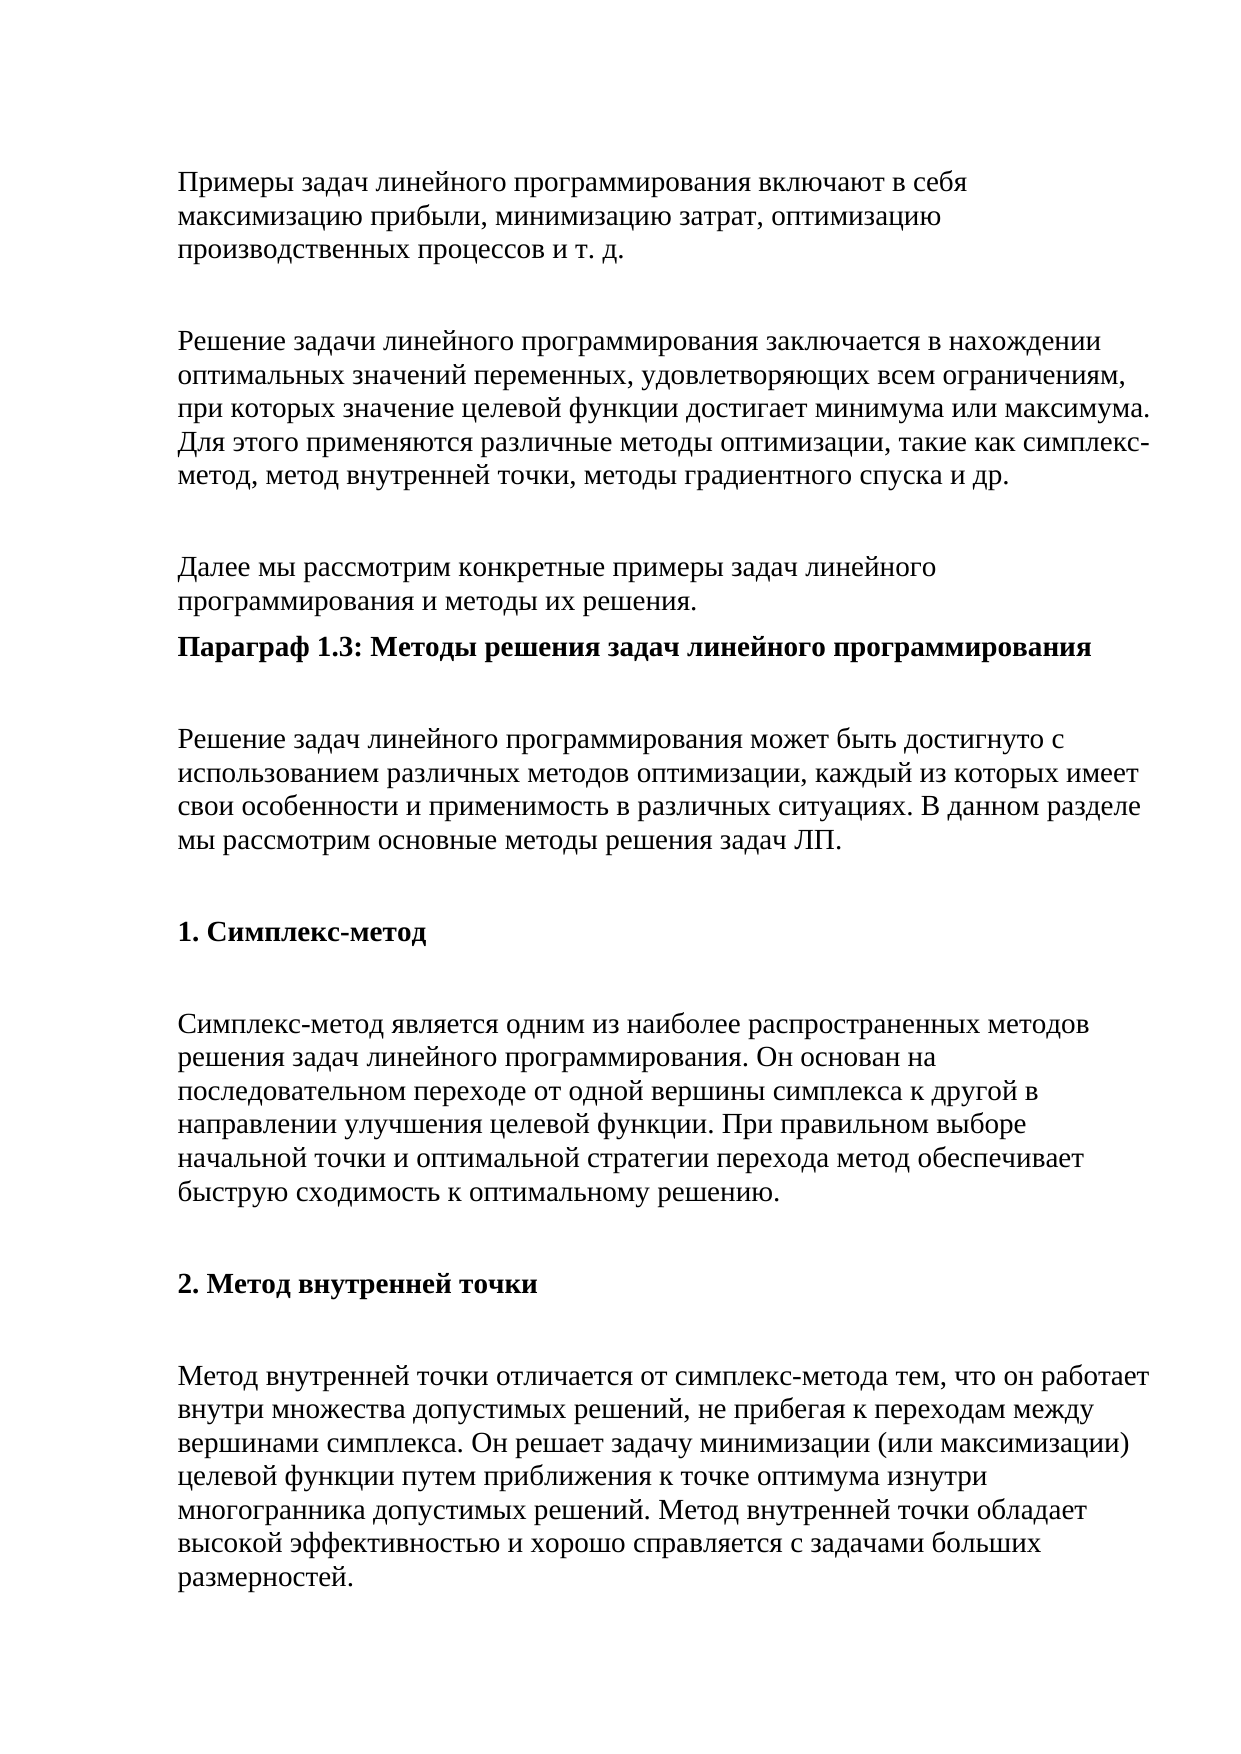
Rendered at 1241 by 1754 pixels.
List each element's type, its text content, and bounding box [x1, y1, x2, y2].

text Решение задачи линейного программирования заключается в нахождении оптимальных значений переменных, удовлетворяющих всем ограничениям, при которых значение целевой функции достигает минимума или максимума. Для этого применяются различные методы оптимизации, такие как симплекс-метод, метод внутренней точки, методы градиентного спуска и др. [177, 323, 1152, 491]
text Метод внутренней точки отличается от симплекс-метода тем, что он работает внутри множества допустимых решений, не прибегая к переходам между вершинами симплекса. Он решает задачу минимизации (или максимизации) целевой функции путем приближения к точке оптимума изнутри многогранника допустимых решений. Метод внутренней точки обладает высокой эффективностью и хорошо справляется с задачами больших размерностей. [177, 1358, 1152, 1593]
text Параграф 1.3: Методы решения задач линейного программирования [177, 629, 1152, 663]
text 1. Симплекс-метод [177, 914, 1152, 947]
text Решение задач линейного программирования может быть достигнуто с использованием различных методов оптимизации, каждый из которых имеет свои особенности и применимость в различных ситуациях. В данном разделе мы рассмотрим основные методы решения задач ЛП. [177, 721, 1152, 855]
text Симплекс-метод является одним из наиболее распространенных методов решения задач линейного программирования. Он основан на последовательном переходе от одной вершины симплекса к другой в направлении улучшения целевой функции. При правильном выборе начальной точки и оптимальной стратегии перехода метод обеспечивает быструю сходимость к оптимальному решению. [177, 1006, 1152, 1207]
text 2. Метод внутренней точки [177, 1266, 1152, 1299]
text Примеры задач линейного программирования включают в себя максимизацию прибыли, минимизацию затрат, оптимизацию производственных процессов и т. д. [177, 164, 1152, 265]
text Далее мы рассмотрим конкретные примеры задач линейного программирования и методы их решения. [177, 549, 1152, 617]
